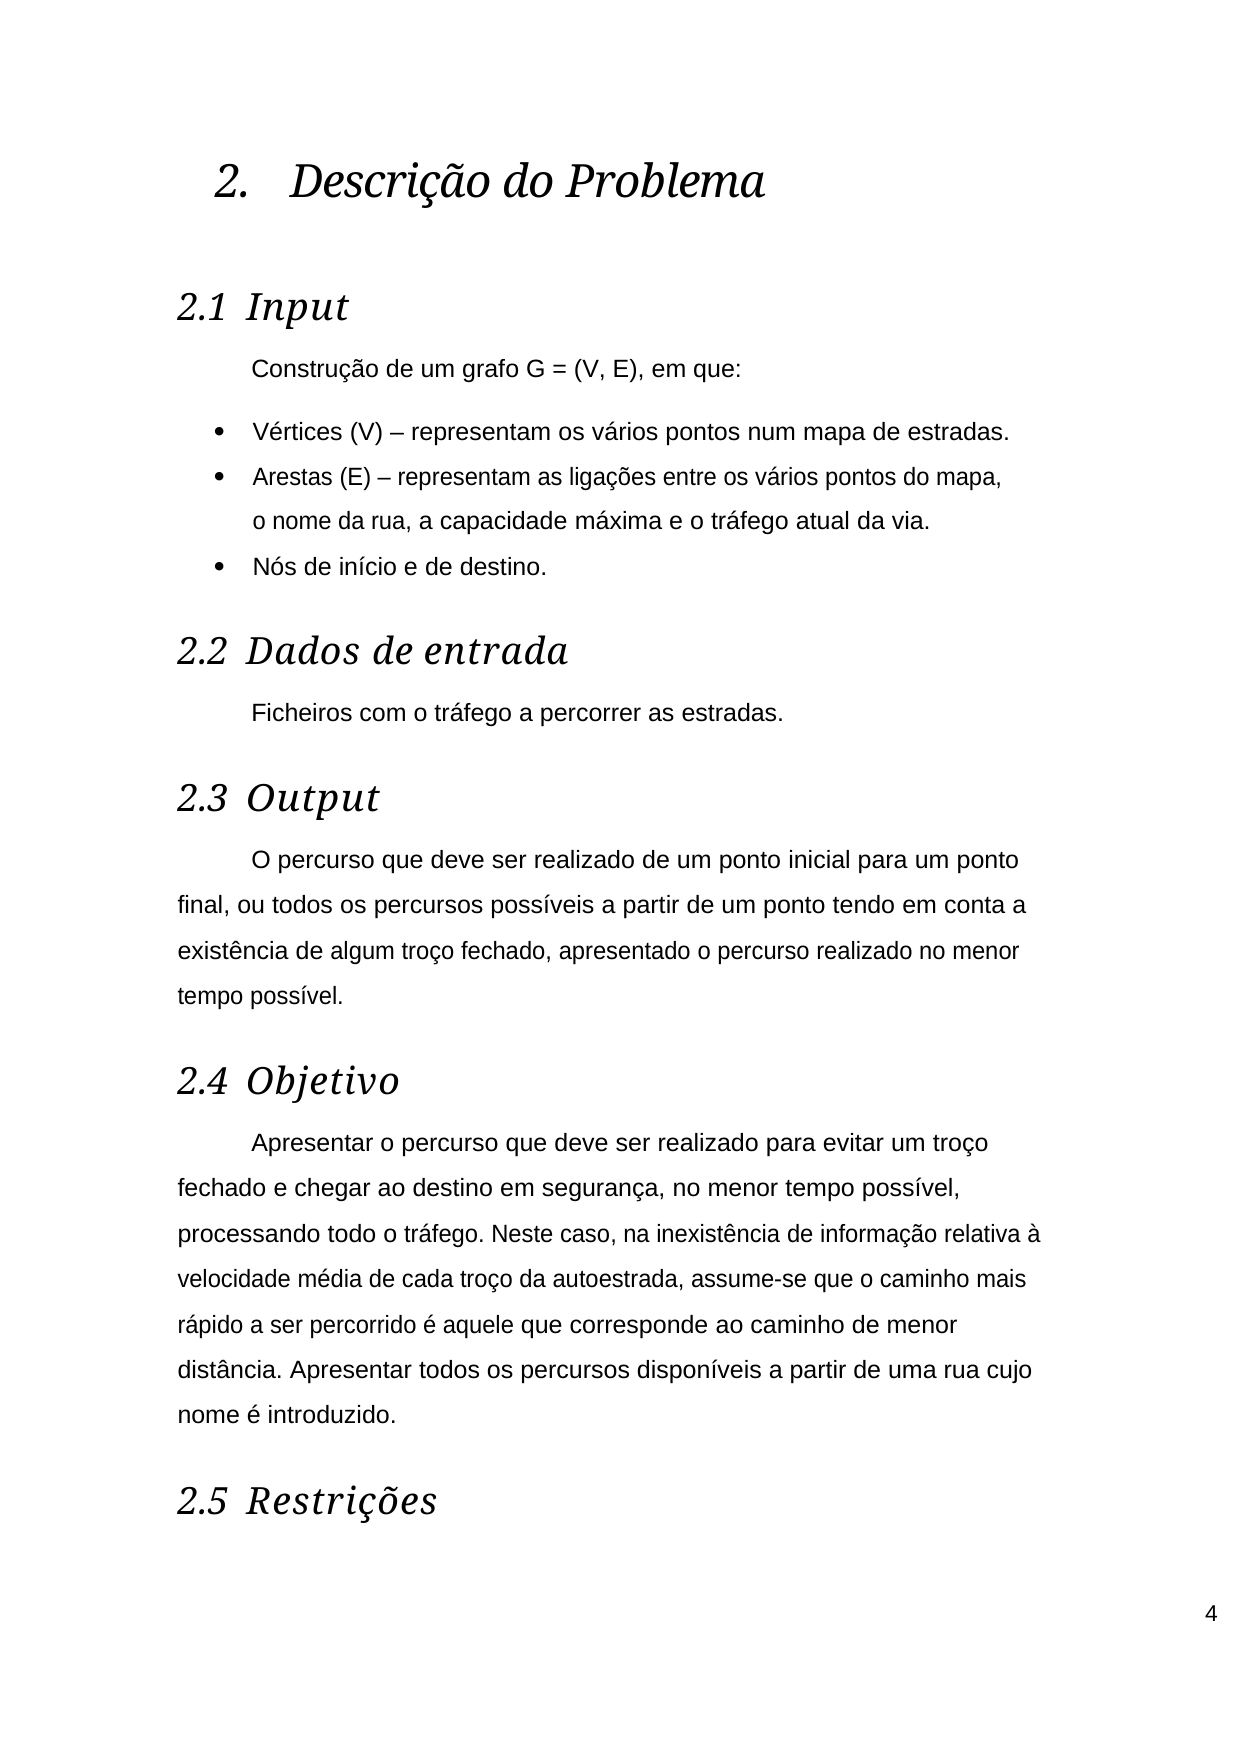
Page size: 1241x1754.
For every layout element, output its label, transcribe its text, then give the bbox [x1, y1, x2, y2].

list Vértices (V) – representam os vários pontos num mapa de estradas. [215, 417, 1217, 446]
subtitle Dados de entrada [177, 624, 1217, 676]
subtitle Objetivo [177, 1054, 1217, 1106]
text O percurso que deve ser realizado de um ponto inicial para um ponto final, ou todos os percursos possíveis a partir de um ponto tendo em conta a existência de algum troço fechado, apresentado o percurso realizado no menor tempo possível. [177, 845, 1043, 1010]
text Construção de um grafo G = (V, E), em que: [251, 354, 1217, 383]
subtitle Restrições [177, 1474, 1217, 1525]
list Nós de início e de destino. [215, 552, 1217, 580]
text Ficheiros com o tráfego a percorrer as estradas. [251, 698, 1217, 727]
subtitle Descrição do Problema [215, 149, 1217, 211]
text Apresentar o percurso que deve ser realizado para evitar um troço fechado e chegar ao destino em segurança, no menor tempo possível, processando todo o tráfego. Neste caso, na inexistência de informação relativa à velocidade média de cada troço da autoestrada, assume-se que o caminho mais rápido a ser percorrido é aquele que corresponde ao caminho de menor distância. Apresentar todos os percursos disponíveis a partir de uma rua cujo nome é introduzido. [177, 1128, 1070, 1429]
list Arestas (E) – representam as ligações entre os vários pontos do mapa, o nome da rua, a capacidade máxima e o tráfego atual da via. [215, 462, 1020, 535]
subtitle Output [177, 771, 1217, 822]
subtitle Input [177, 281, 1217, 332]
